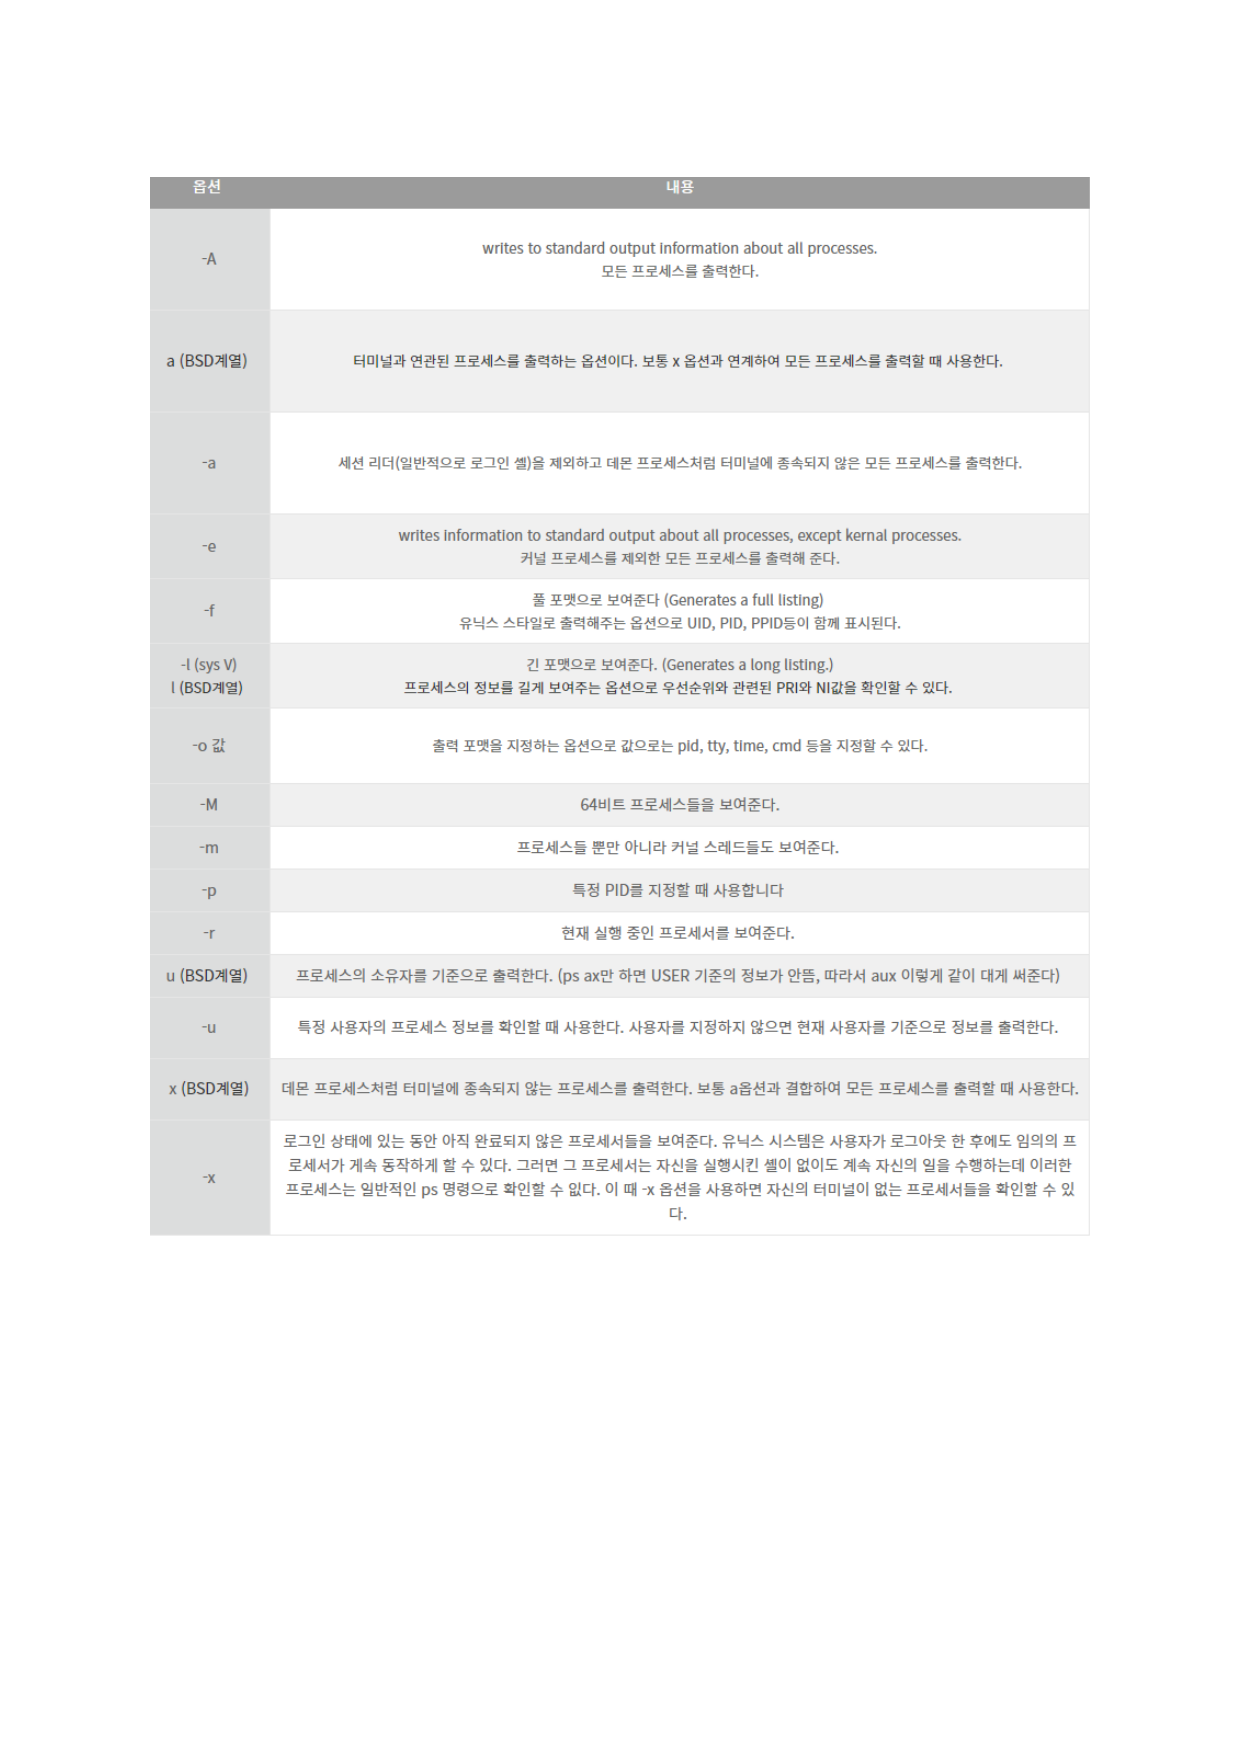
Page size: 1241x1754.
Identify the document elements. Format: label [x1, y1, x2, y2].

picture [150, 177, 1091, 1239]
